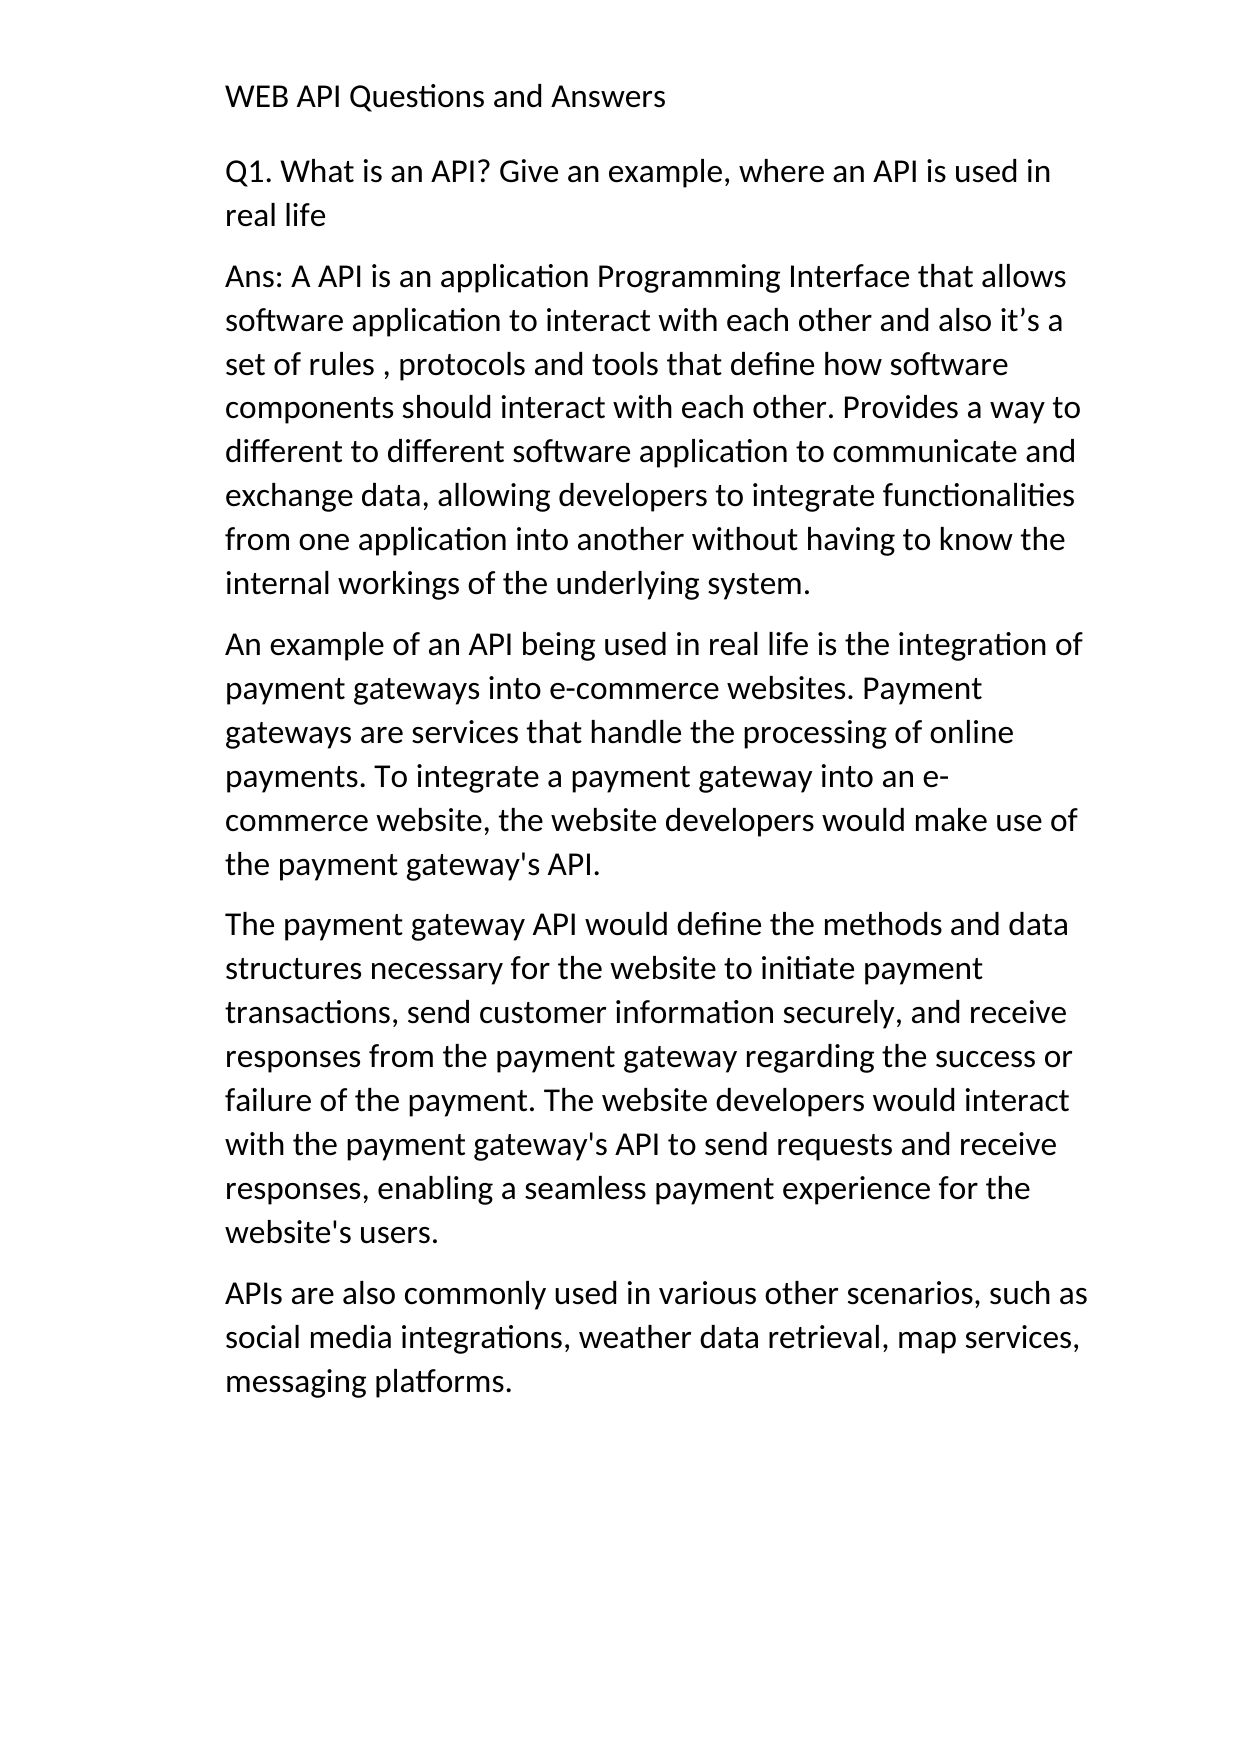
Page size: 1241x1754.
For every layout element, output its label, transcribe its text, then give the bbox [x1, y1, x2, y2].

text The payment gateway API would define the methods and data structures necessary for the website to initiate payment transactions, send customer information securely, and receive responses from the payment gateway regarding the success or failure of the payment. The website developers would interact with the payment gateway's API to send requests and receive responses, enabling a seamless payment experience for the website's users. [225, 903, 1090, 1252]
text Ans: A API is an application Programming Interface that allows software application to interact with each other and also it’s a set of rules , protocols and tools that define how software components should interact with each other. Provides a way to different to different software application to communicate and exchange data, allowing developers to integrate functionalities from one application into another without having to know the internal workings of the underlying system. [225, 254, 1090, 603]
text APIs are also commonly used in various other scenarios, such as social media integrations, weather data retrieval, map services, messaging platforms. [225, 1272, 1090, 1400]
text An example of an API being used in real life is the integration of payment gateways into e-commerce websites. Payment gateways are services that handle the processing of online payments. To integrate a payment gateway into an e-commerce website, the website developers would make use of the payment gateway's API. [225, 623, 1090, 883]
text Q1. What is an API? Give an example, where an API is used in real life [225, 150, 1090, 235]
